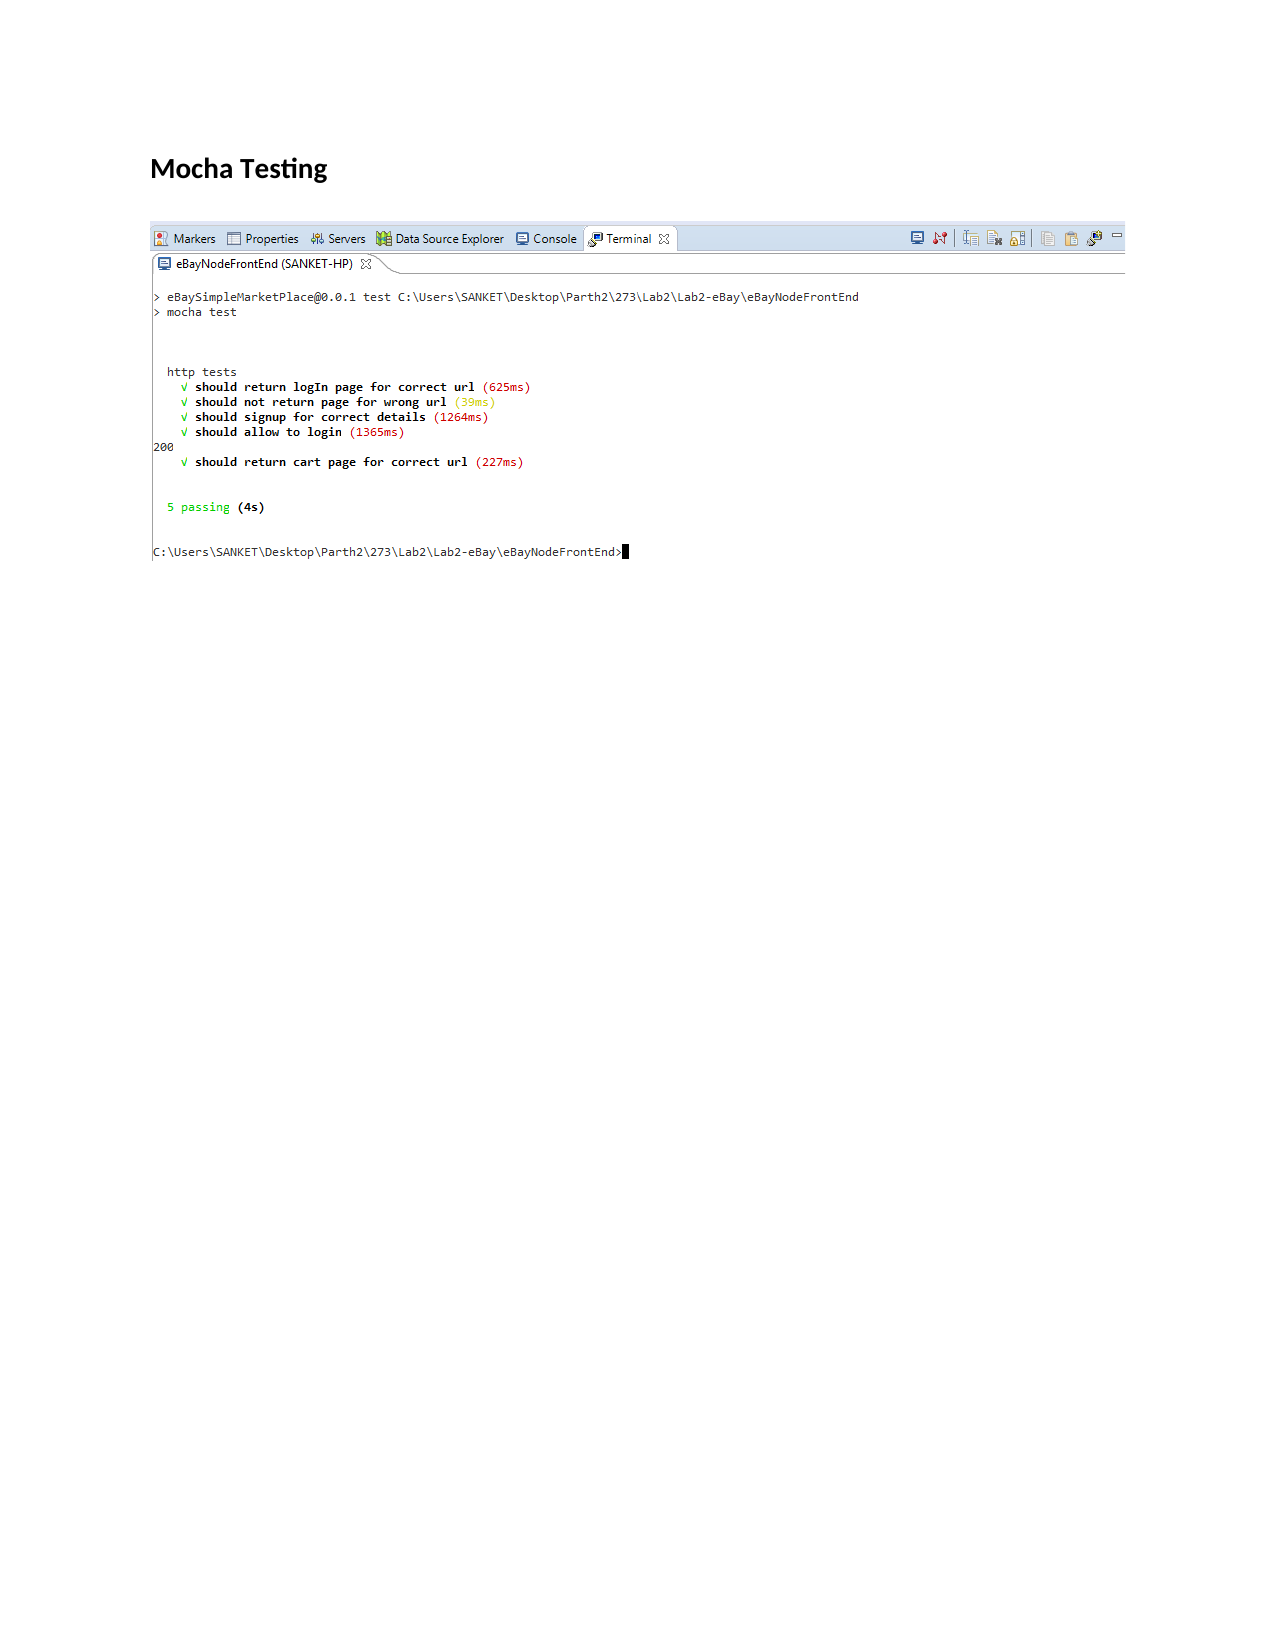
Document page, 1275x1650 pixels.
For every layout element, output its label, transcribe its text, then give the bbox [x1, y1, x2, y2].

picture [150, 221, 1125, 561]
text Mocha Testing [150, 150, 1125, 186]
